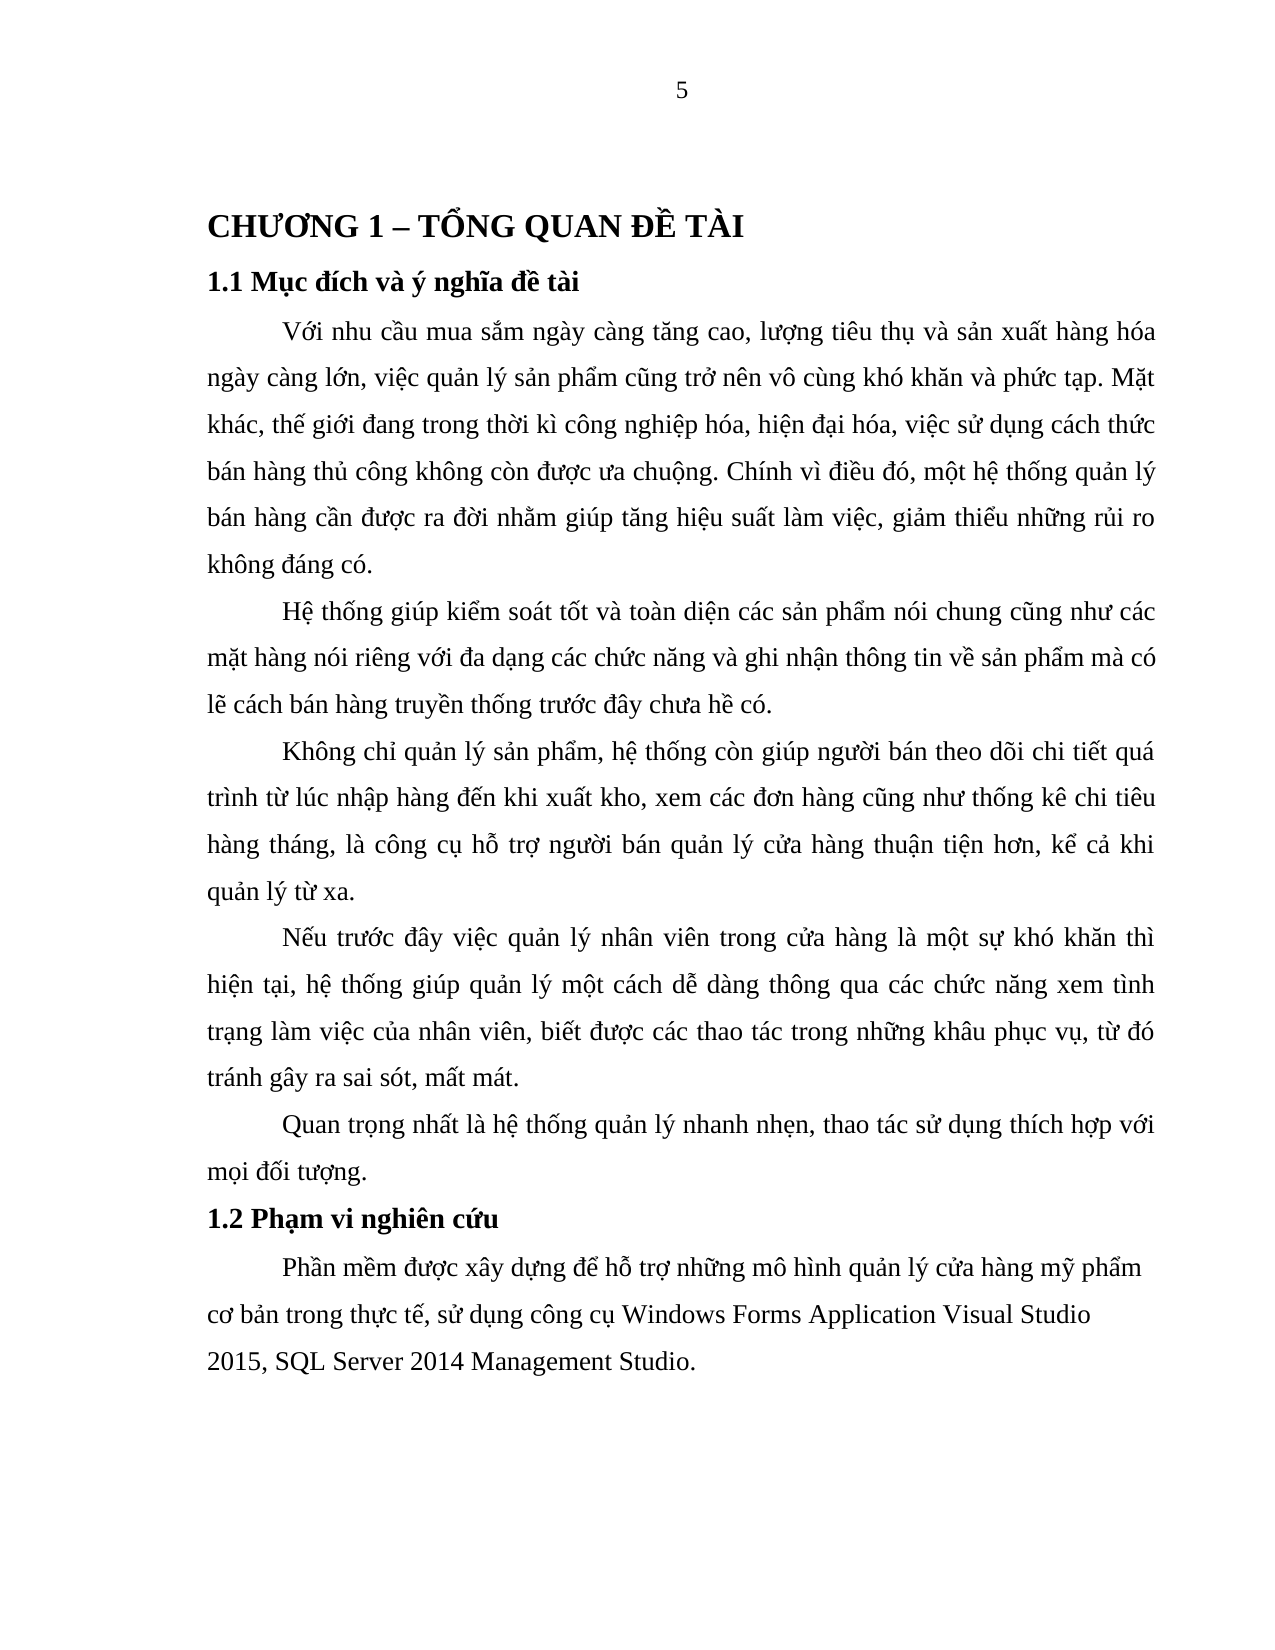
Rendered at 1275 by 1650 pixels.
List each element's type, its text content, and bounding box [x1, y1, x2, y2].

text Phần mềm được xây dựng để hỗ trợ những mô hình quản lý cửa hàng mỹ phẩm cơ bản trong thực tế, sử dụng công cụ Windows Forms Application Visual Studio 2015, SQL Server 2014 Management Studio. [207, 1252, 1157, 1376]
text Hệ thống giúp kiểm soát tốt và toàn diện các sản phẩm nói chung cũng như các mặt hàng nói riêng với đa dạng các chức năng và ghi nhận thông tin về sản phẩm mà có lẽ cách bán hàng truyền thống trước đây chưa hề có. [207, 594, 1157, 719]
text Quan trọng nhất là hệ thống quản lý nhanh nhẹn, thao tác sử dụng thích hợp với mọi đối tượng. [207, 1108, 1157, 1186]
text Nếu trước đây việc quản lý nhân viên trong cửa hàng là một sự khó khăn thì hiện tại, hệ thống giúp quản lý một cách dễ dàng thông qua các chức năng xem tình trạng làm việc của nhân viên, biết được các thao tác trong những khâu phục vụ, từ đó tránh gây ra sai sót, mất mát. [207, 921, 1157, 1092]
text Không chỉ quản lý sản phẩm, hệ thống còn giúp người bán theo dõi chi tiết quá trình từ lúc nhập hàng đến khi xuất kho, xem các đơn hàng cũng như thống kê chi tiêu hàng tháng, là công cụ hỗ trợ người bán quản lý cửa hàng thuận tiện hơn, kể cả khi quản lý từ xa. [207, 734, 1157, 906]
text CHƯƠNG 1 – TỔNG QUAN ĐỀ TÀI [207, 207, 1157, 245]
text 1.1 Mục đích và ý nghĩa đề tài [207, 264, 1157, 298]
text Với nhu cầu mua sắm ngày càng tăng cao, lượng tiêu thụ và sản xuất hàng hóa ngày càng lớn, việc quản lý sản phẩm cũng trở nên vô cùng khó khăn và phức tạp. Mặt khác, thế giới đang trong thời kì công nghiệp hóa, hiện đại hóa, việc sử dụng cách thức bán hàng thủ công không còn được ưa chuộng. Chính vì điều đó, một hệ thống quản lý bán hàng cần được ra đời nhằm giúp tăng hiệu suất làm việc, giảm thiểu những rủi ro không đáng có. [207, 314, 1157, 579]
text 1.2 Phạm vi nghiên cứu [207, 1201, 1157, 1235]
